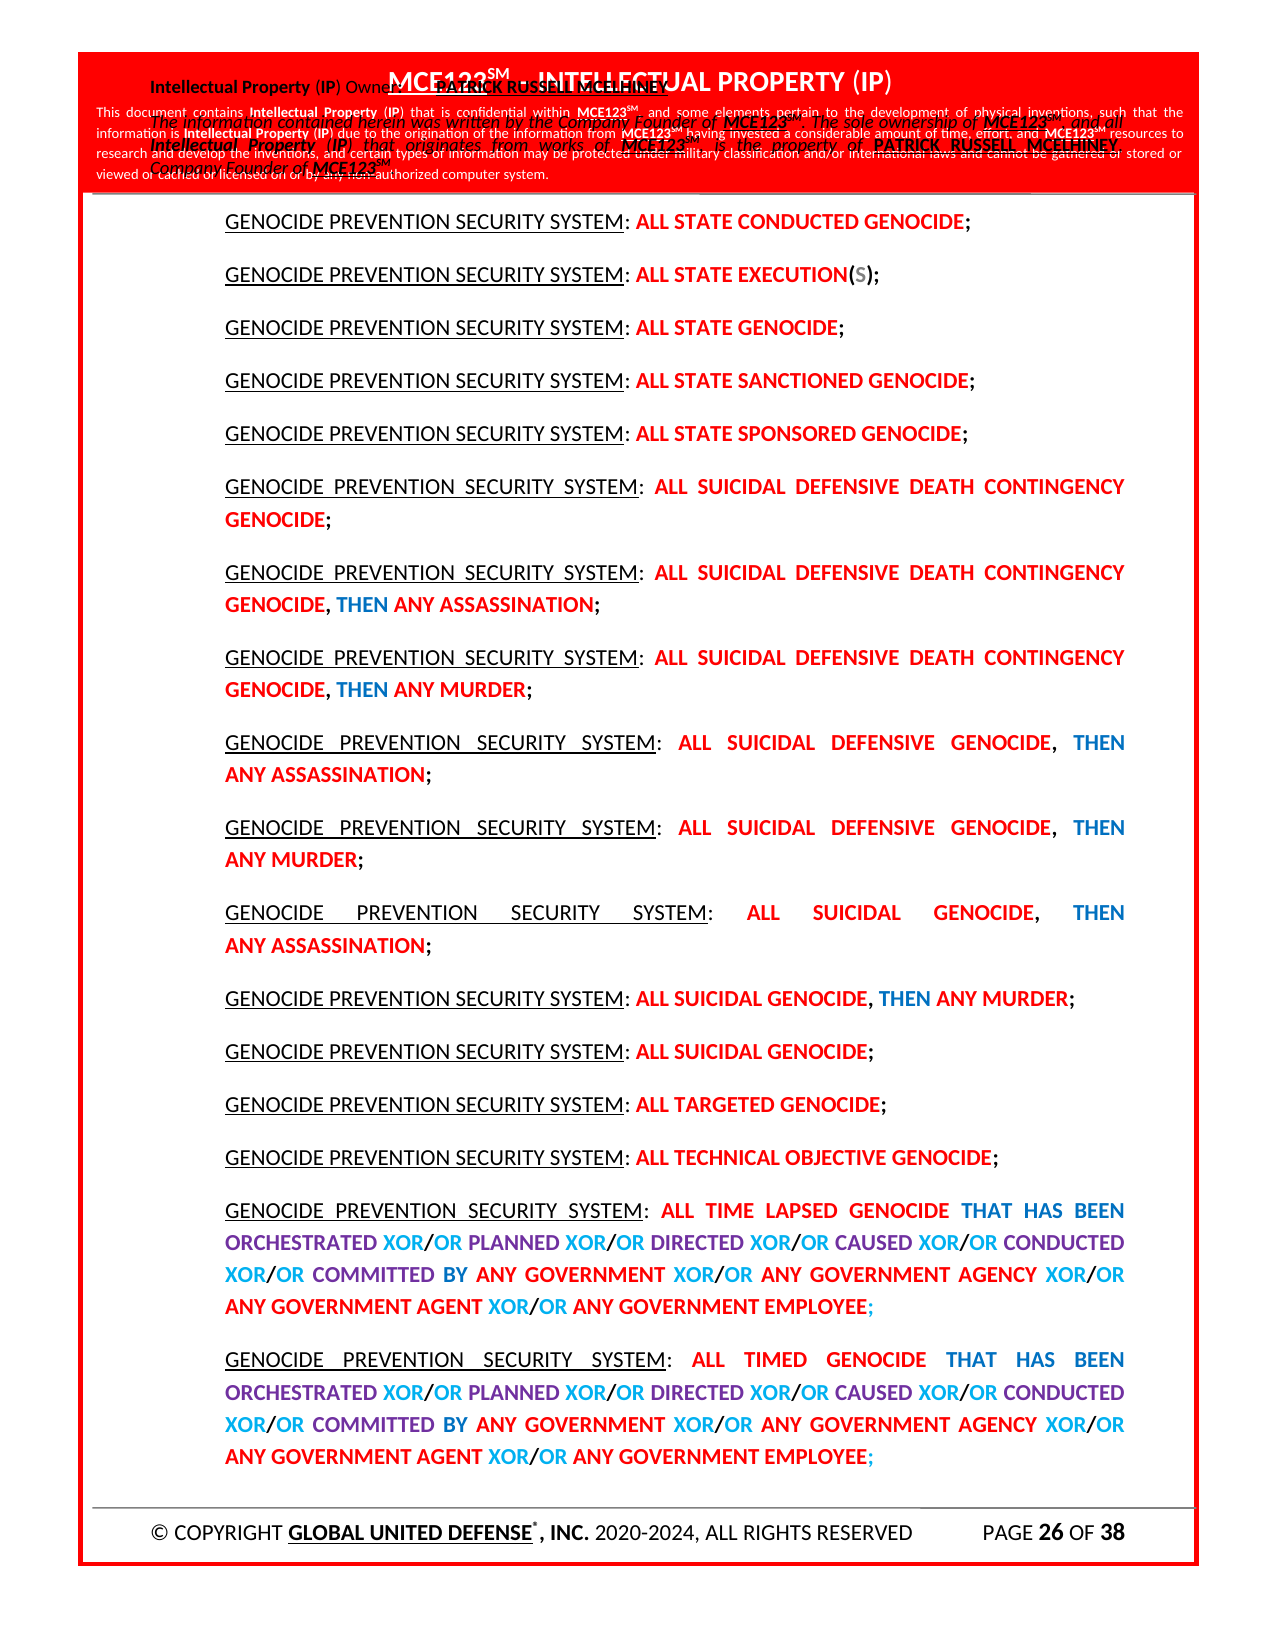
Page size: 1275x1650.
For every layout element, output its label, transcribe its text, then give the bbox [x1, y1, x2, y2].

text GENOCIDE PREVENTION SECURITY SYSTEM: ALL SUICIDAL DEFENSIVE DEATH CONTINGENCY GENOCIDE, THEN ANY MURDER; [225, 643, 1125, 703]
text GENOCIDE PREVENTION SECURITY SYSTEM: ALL TIMED GENOCIDE THAT HAS BEEN ORCHESTRATED XOR/OR PLANNED XOR/OR DIRECTED XOR/OR CAUSED XOR/OR CONDUCTED XOR/OR COMMITTED BY ANY GOVERNMENT XOR/OR ANY GOVERNMENT AGENCY XOR/OR ANY GOVERNMENT AGENT XOR/OR ANY GOVERNMENT EMPLOYEE; [225, 1345, 1125, 1470]
text GENOCIDE PREVENTION SECURITY SYSTEM: ALL STATE CONDUCTED GENOCIDE; [225, 207, 1125, 235]
text GENOCIDE PREVENTION SECURITY SYSTEM: ALL SUICIDAL DEFENSIVE GENOCIDE, THEN ANY ASSASSINATION; [225, 728, 1125, 788]
text GENOCIDE PREVENTION SECURITY SYSTEM: ALL STATE EXECUTION(S); [225, 260, 1125, 288]
text GENOCIDE PREVENTION SECURITY SYSTEM: ALL STATE GENOCIDE; [225, 313, 1125, 341]
text GENOCIDE PREVENTION SECURITY SYSTEM: ALL STATE SANCTIONED GENOCIDE; [225, 366, 1125, 394]
text GENOCIDE PREVENTION SECURITY SYSTEM: ALL TECHNICAL OBJECTIVE GENOCIDE; [225, 1143, 1125, 1171]
text GENOCIDE PREVENTION SECURITY SYSTEM: ALL SUICIDAL DEFENSIVE DEATH CONTINGENCY GENOCIDE; [225, 472, 1125, 533]
text GENOCIDE PREVENTION SECURITY SYSTEM: ALL TARGETED GENOCIDE; [225, 1090, 1125, 1118]
text GENOCIDE PREVENTION SECURITY SYSTEM: ALL TIME LAPSED GENOCIDE THAT HAS BEEN ORCHESTRATED XOR/OR PLANNED XOR/OR DIRECTED XOR/OR CAUSED XOR/OR CONDUCTED XOR/OR COMMITTED BY ANY GOVERNMENT XOR/OR ANY GOVERNMENT AGENCY XOR/OR ANY GOVERNMENT AGENT XOR/OR ANY GOVERNMENT EMPLOYEE; [225, 1196, 1125, 1320]
text GENOCIDE PREVENTION SECURITY SYSTEM: ALL SUICIDAL GENOCIDE, THEN ANY ASSASSINATION; [225, 898, 1125, 959]
text GENOCIDE PREVENTION SECURITY SYSTEM: ALL SUICIDAL DEFENSIVE GENOCIDE, THEN ANY MURDER; [225, 813, 1125, 873]
text GENOCIDE PREVENTION SECURITY SYSTEM: ALL SUICIDAL GENOCIDE, THEN ANY MURDER; [225, 984, 1125, 1012]
text GENOCIDE PREVENTION SECURITY SYSTEM: ALL SUICIDAL GENOCIDE; [225, 1037, 1125, 1065]
text GENOCIDE PREVENTION SECURITY SYSTEM: ALL SUICIDAL DEFENSIVE DEATH CONTINGENCY GENOCIDE, THEN ANY ASSASSINATION; [225, 558, 1125, 618]
text GENOCIDE PREVENTION SECURITY SYSTEM: ALL STATE SPONSORED GENOCIDE; [225, 419, 1125, 447]
